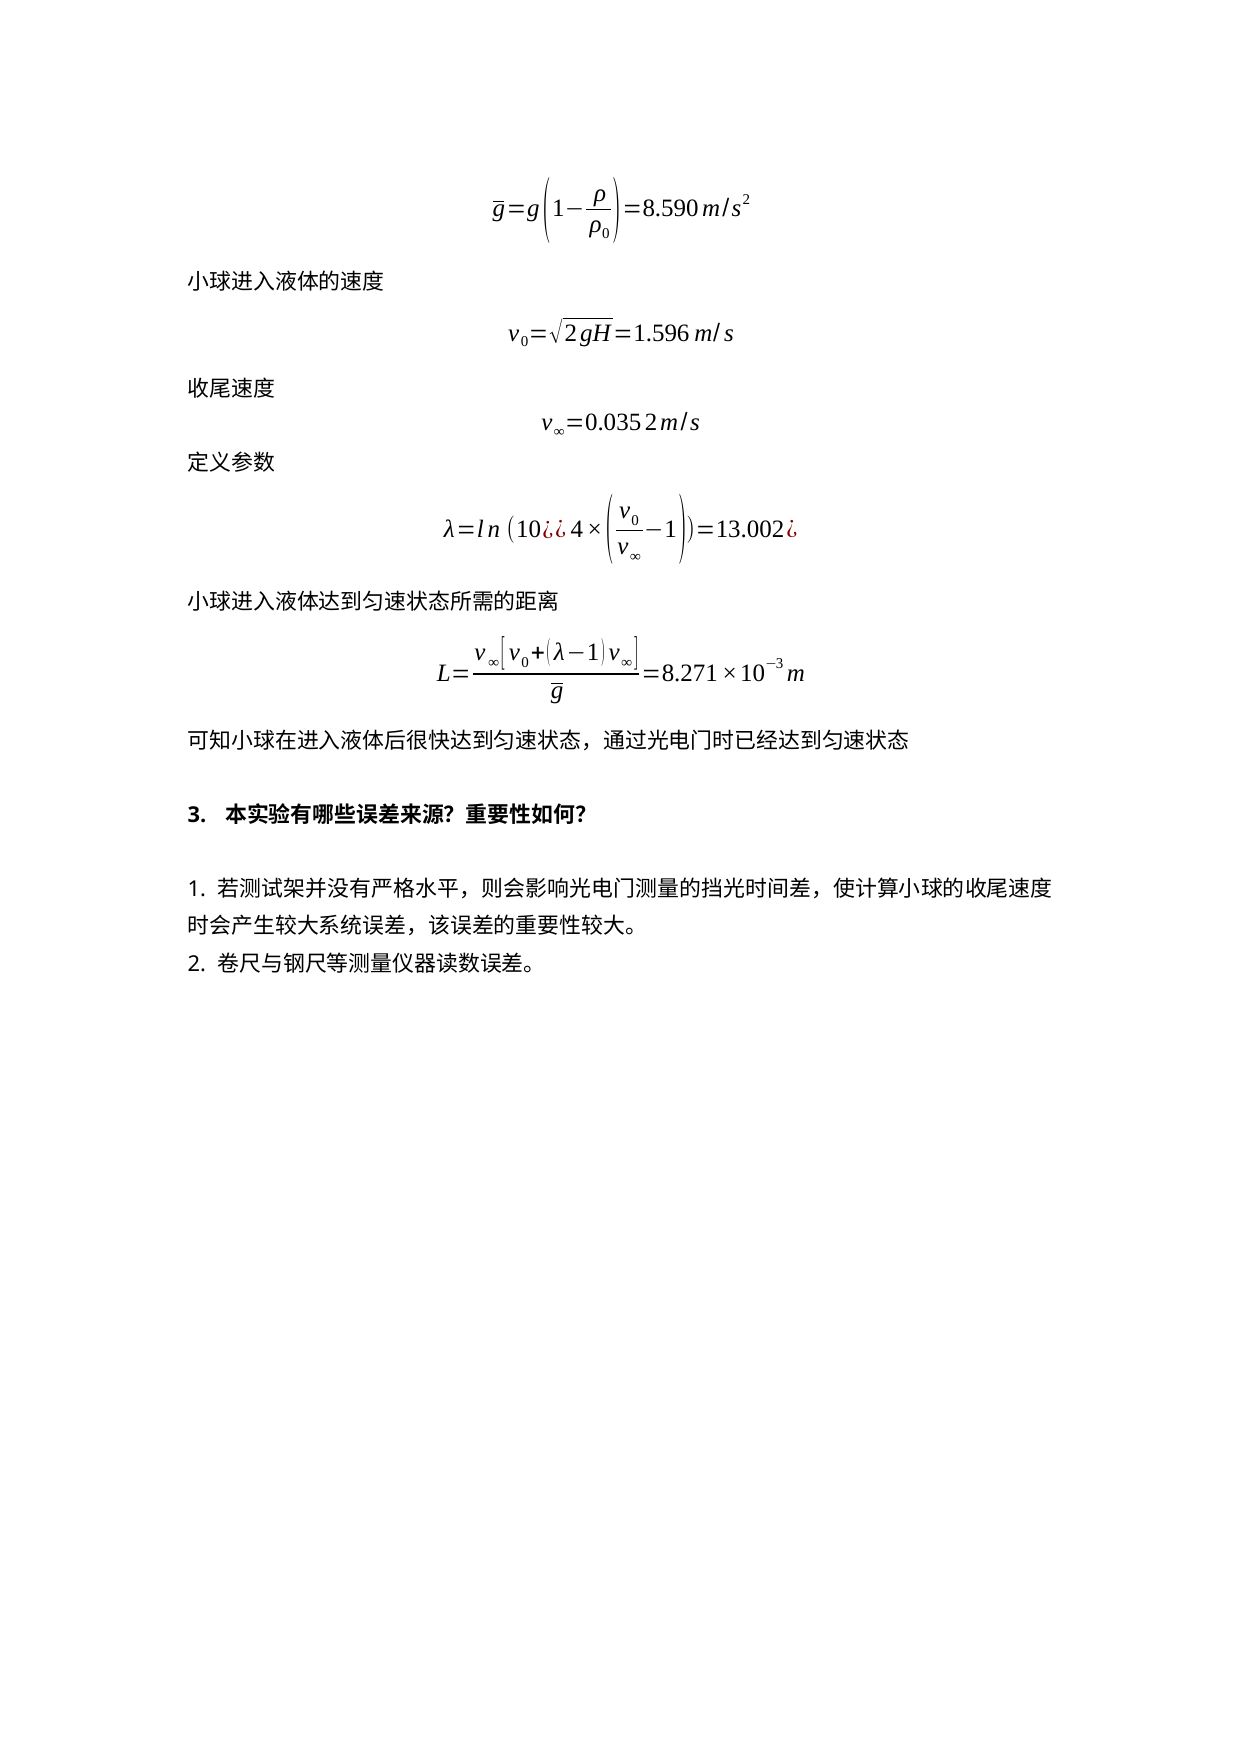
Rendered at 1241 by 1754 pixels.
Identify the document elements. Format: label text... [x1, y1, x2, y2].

text 可知小球在进入液体后很快达到匀速状态，通过光电门时已经达到匀速状态 [187, 723, 1053, 755]
text 定义参数 [187, 444, 1053, 477]
text 小球进入液体的速度 [187, 264, 1053, 296]
text 1. 若测试架并没有严格水平，则会影响光电门测量的挡光时间差，使计算小球的收尾速度时会产生较大系统误差，该误差的重要性较大。 [187, 871, 1053, 941]
text 小球进入液体达到匀速状态所需的距离 [187, 583, 1053, 616]
text 2. 卷尺与钢尺等测量仪器读数误差。 [187, 945, 1053, 978]
list 本实验有哪些误差来源？重要性如何？ [187, 797, 1053, 829]
text 收尾速度 [187, 370, 1053, 403]
